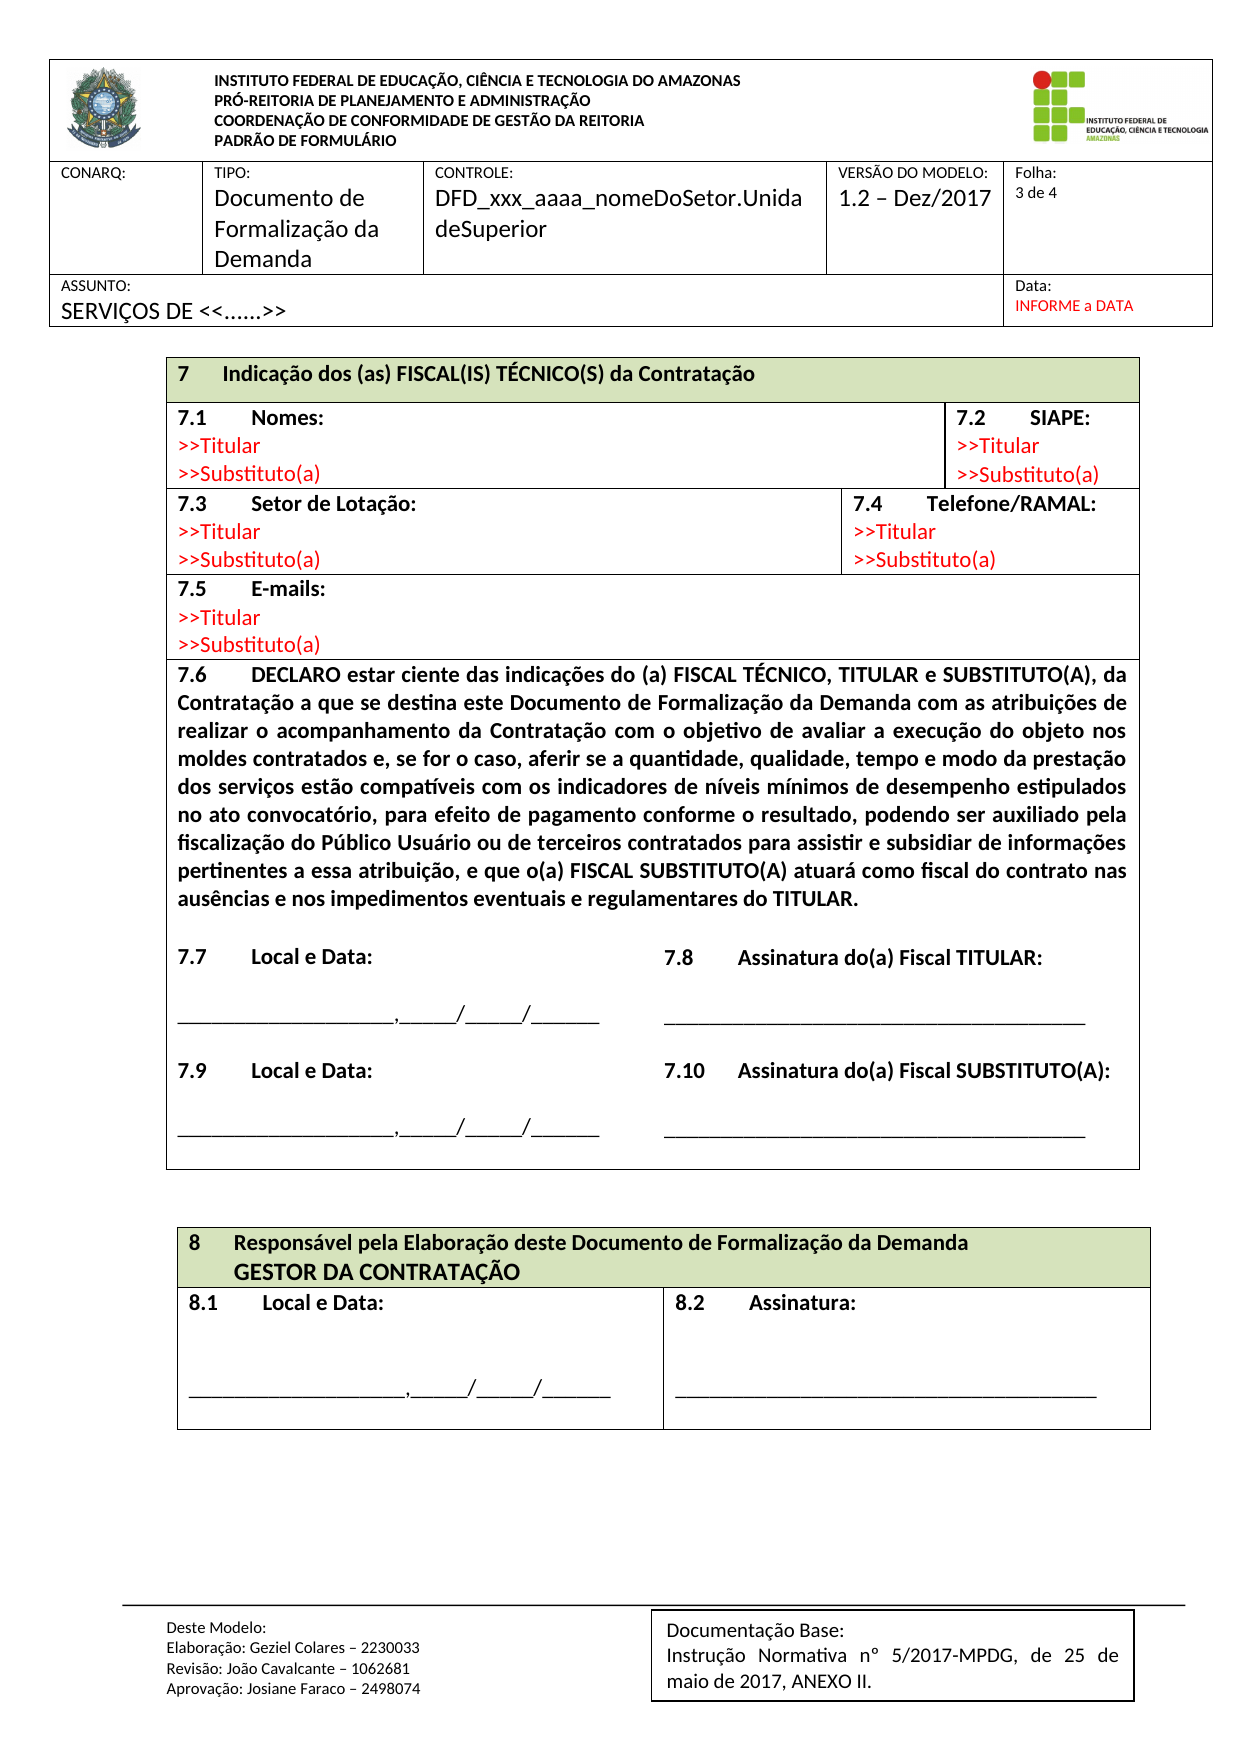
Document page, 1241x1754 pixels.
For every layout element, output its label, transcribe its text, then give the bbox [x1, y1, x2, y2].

table_cell Nomes: >>Titular >>Substituto(a) [167, 403, 944, 488]
table_cell Assinatura do(a) Fiscal TITULAR: _____________________________________ [653, 943, 1139, 1056]
table_cell Assinatura do(a) Fiscal SUBSTITUTO(A): _____________________________________ [653, 1056, 1139, 1169]
picture [66, 67, 142, 151]
table_cell DECLARO estar ciente das indicações do (a) FISCAL TÉCNICO, TITULAR e SUBSTITUTO(A), da Contratação a que se destina este Documento de Formalização da Demanda com as atribuições de realizar o acompanhamento da Contratação com o objetivo de avaliar a execução do objeto nos moldes contratados e, se for o caso, aferir se a quantidade, qualidade, tempo e modo da prestação dos serviços estão compatíveis com os indicadores de níveis mínimos de desempenho estipulados no ato convocatório, para efeito de pagamento conforme o resultado, podendo ser auxiliado pela fiscalização do Público Usuário ou de terceiros contratados para assistir e subsidiar de informações pertinentes a essa atribuição, e que o(a) FISCAL SUBSTITUTO(A) atuará como fiscal do contrato nas ausências e nos impedimentos eventuais e regulamentares do TITULAR. [167, 660, 1139, 942]
table_cell Local e Data: ___________________,_____/_____/______ [167, 1056, 653, 1169]
table_cell Setor de Lotação: >>Titular >>Substituto(a) [167, 489, 841, 573]
table_cell E-mails: >>Titular >>Substituto(a) [167, 575, 1139, 659]
table_cell Telefone/RAMAL: >>Titular >>Substituto(a) [842, 489, 1139, 573]
table_cell Local e Data: ___________________,_____/_____/______ [167, 943, 653, 1056]
table_header Responsável pela Elaboração deste Documento de Formalização da Demanda GESTOR DA CONTRATAÇÃO [178, 1228, 1150, 1287]
table_cell Local e Data: ___________________,_____/_____/______ [178, 1288, 663, 1429]
table_header Indicação dos (as) FISCAL(IS) TÉCNICO(S) da Contratação [167, 358, 1139, 402]
table_cell Assinatura: _____________________________________ [664, 1288, 1150, 1429]
table_cell SIAPE: >>Titular >>Substituto(a) [946, 403, 1139, 488]
picture [1029, 66, 1211, 144]
